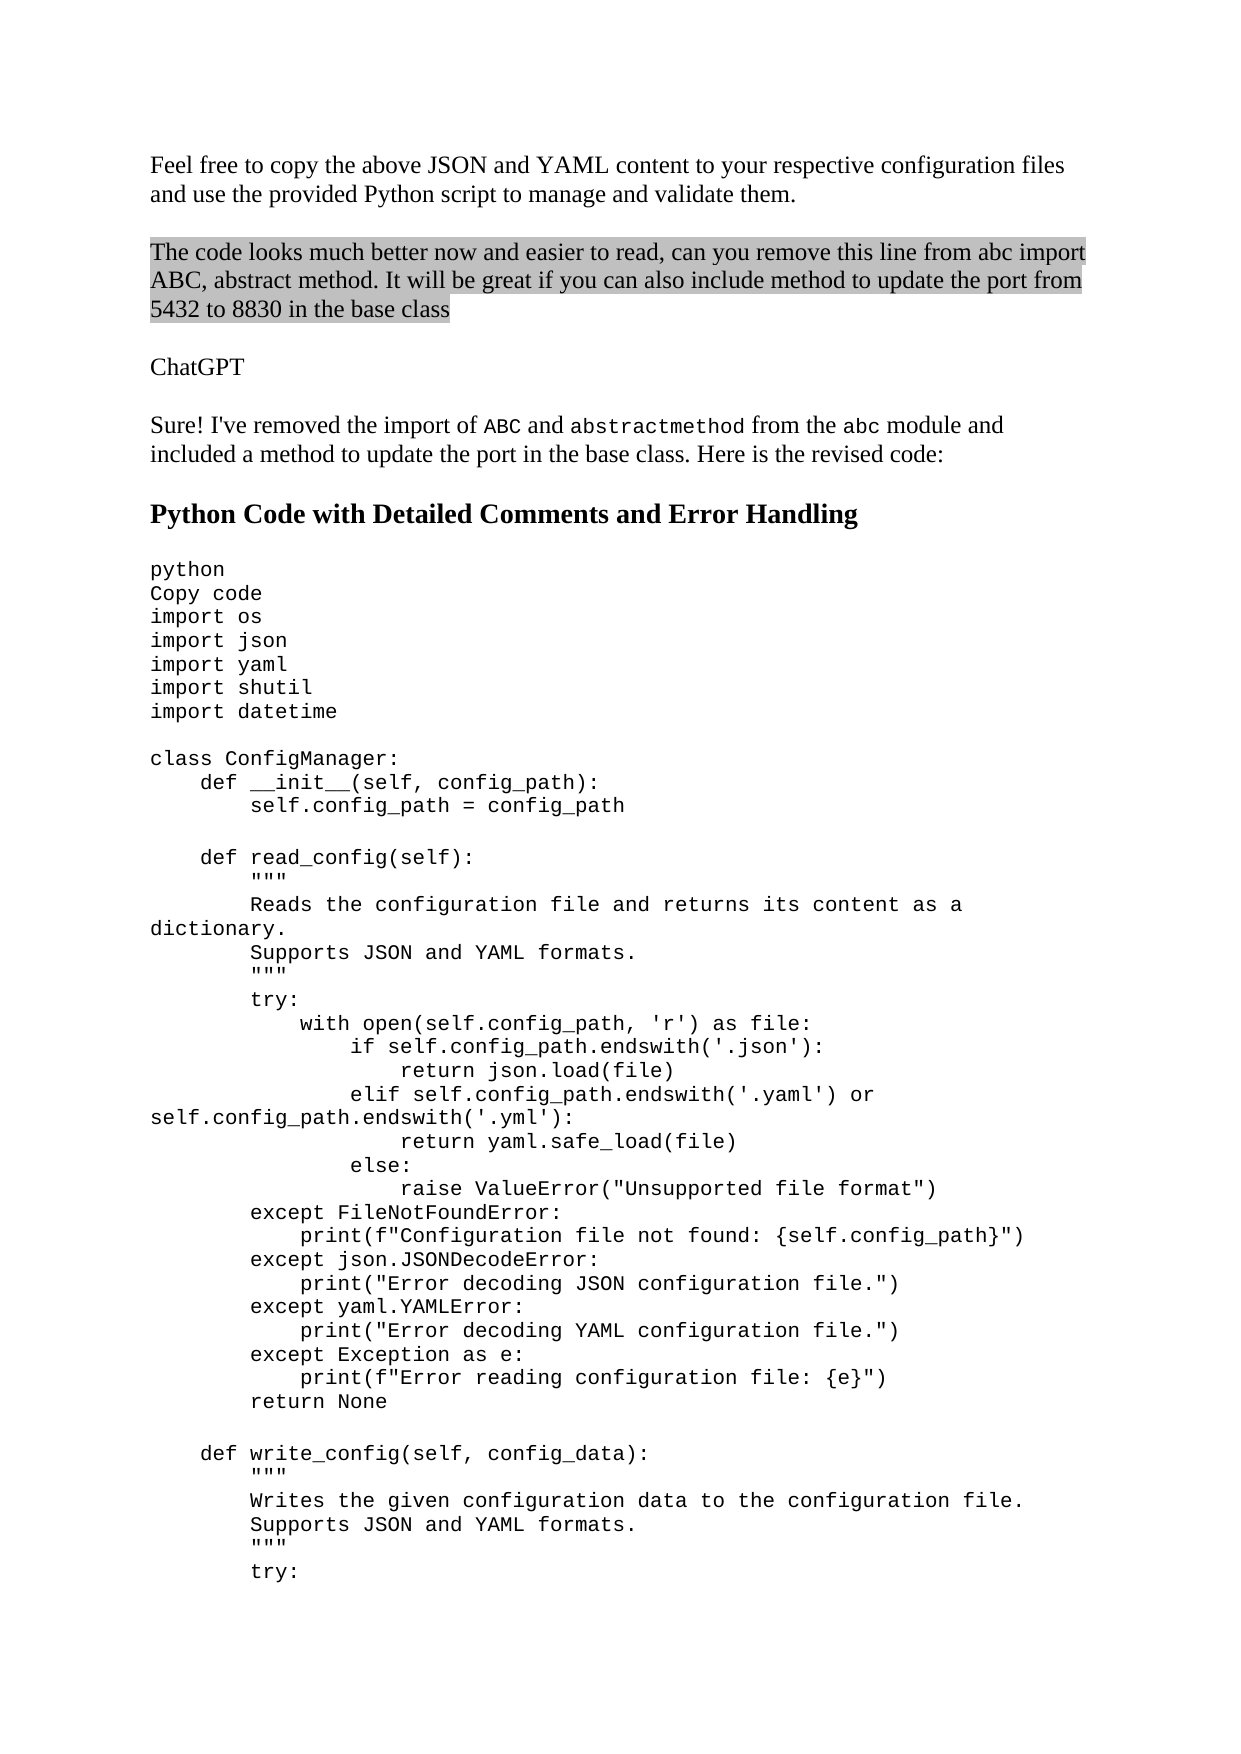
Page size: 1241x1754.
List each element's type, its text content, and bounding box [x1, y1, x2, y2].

text Sure! I've removed the import of ABC and abstractmethod from the abc module and included a method to update the port in the base class. Here is the revised code: [150, 410, 1090, 468]
text """ [150, 1537, 1090, 1561]
text class ConfigManager: [150, 748, 1090, 772]
text except FileNotFoundError: [150, 1202, 1090, 1226]
text raise ValueError("Unsupported file format") [150, 1178, 1090, 1202]
text else: [150, 1154, 1090, 1178]
text python [150, 559, 1090, 583]
text Copy code [150, 583, 1090, 606]
text try: [150, 989, 1090, 1013]
text elif self.config_path.endswith('.yaml') or self.config_path.endswith('.yml'): [150, 1084, 1090, 1131]
text def write_config(self, config_data): [150, 1443, 1090, 1466]
text print(f"Error reading configuration file: {e}") [150, 1367, 1090, 1391]
text Python Code with Detailed Comments and Error Handling [150, 497, 1090, 530]
text Supports JSON and YAML formats. [150, 942, 1090, 965]
text return yaml.safe_load(file) [150, 1131, 1090, 1154]
text print(f"Configuration file not found: {self.config_path}") [150, 1226, 1090, 1249]
text import json [150, 630, 1090, 654]
text import datetime [150, 701, 1090, 724]
text import yaml [150, 654, 1090, 677]
text Reads the configuration file and returns its content as a dictionary. [150, 894, 1090, 942]
text """ [150, 871, 1090, 894]
text self.config_path = config_path [150, 796, 1090, 819]
text except yaml.YAMLError: [150, 1296, 1090, 1320]
text """ [150, 965, 1090, 989]
text def read_config(self): [150, 847, 1090, 871]
text ChatGPT [150, 352, 1090, 381]
text except json.JSONDecodeError: [150, 1249, 1090, 1273]
text """ [150, 1466, 1090, 1490]
text return json.load(file) [150, 1060, 1090, 1084]
text print("Error decoding JSON configuration file.") [150, 1273, 1090, 1296]
text Writes the given configuration data to the configuration file. [150, 1490, 1090, 1514]
text import os [150, 606, 1090, 630]
text Supports JSON and YAML formats. [150, 1514, 1090, 1537]
text Feel free to copy the above JSON and YAML content to your respective configuration files and use the provided Python script to manage and validate them. [150, 150, 1090, 207]
text The code looks much better now and easier to read, can you remove this line from abc import ABC, abstract method. It will be great if you can also include method to update the port from 5432 to 8830 in the base class [450, 237, 1090, 323]
text if self.config_path.endswith('.json'): [150, 1036, 1090, 1060]
text return None [150, 1391, 1090, 1415]
text print("Error decoding YAML configuration file.") [150, 1320, 1090, 1344]
text with open(self.config_path, 'r') as file: [150, 1013, 1090, 1036]
text try: [150, 1561, 1090, 1584]
text import shutil [150, 677, 1090, 701]
text def __init__(self, config_path): [150, 772, 1090, 796]
text except Exception as e: [150, 1344, 1090, 1367]
